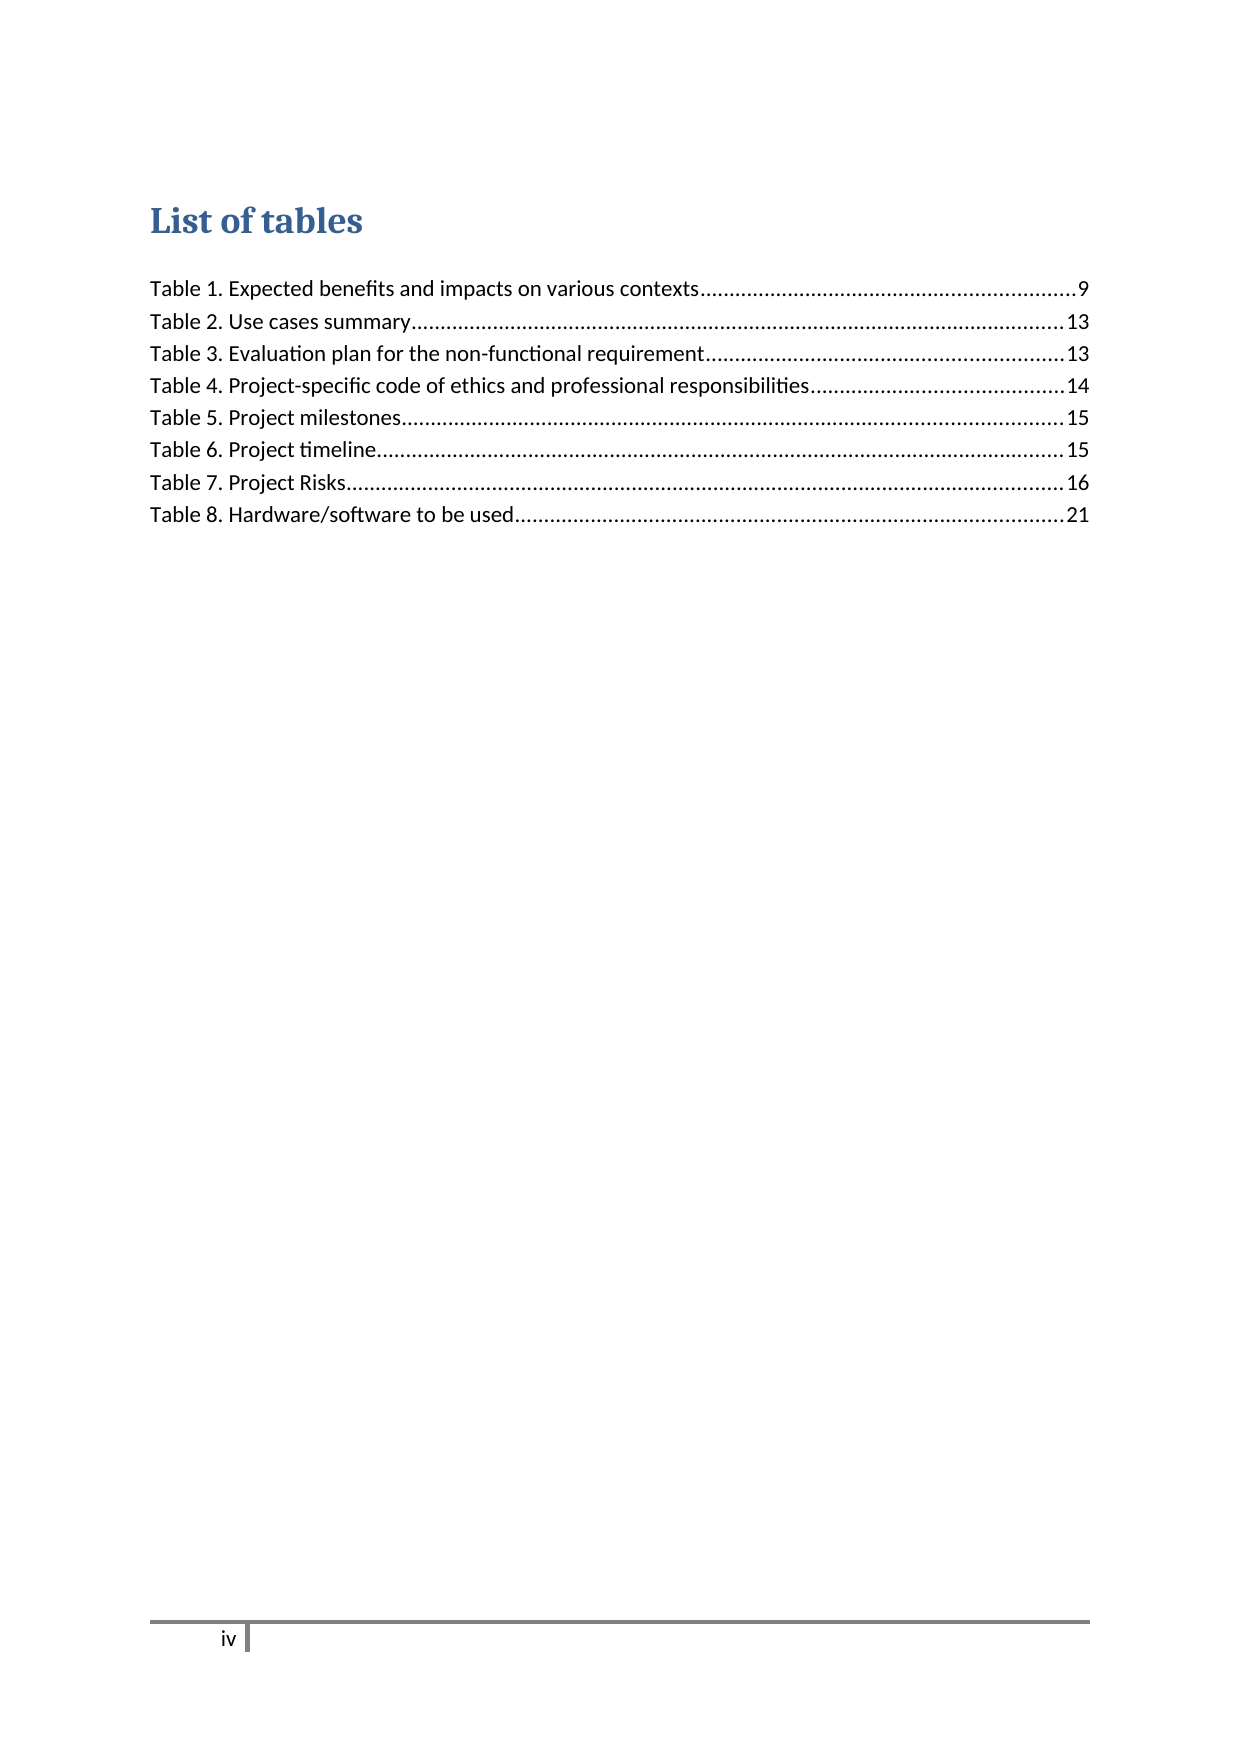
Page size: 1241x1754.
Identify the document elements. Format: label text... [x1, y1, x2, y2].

text Table 4. Project-specific code of ethics and professional responsibilities 14 [150, 371, 1090, 399]
text Table 1. Expected benefits and impacts on various contexts 9 [150, 274, 1090, 303]
text Table 8. Hardware/software to be used 21 [150, 500, 1090, 528]
text Table 2. Use cases summary 13 [150, 307, 1090, 335]
text Table 6. Project timeline 15 [150, 436, 1090, 463]
text Table 7. Project Risks 16 [150, 468, 1090, 496]
subtitle List of tables [150, 200, 1090, 243]
text Table 3. Evaluation plan for the non-functional requirement 13 [150, 339, 1090, 367]
text Table 5. Project milestones 15 [150, 403, 1090, 431]
